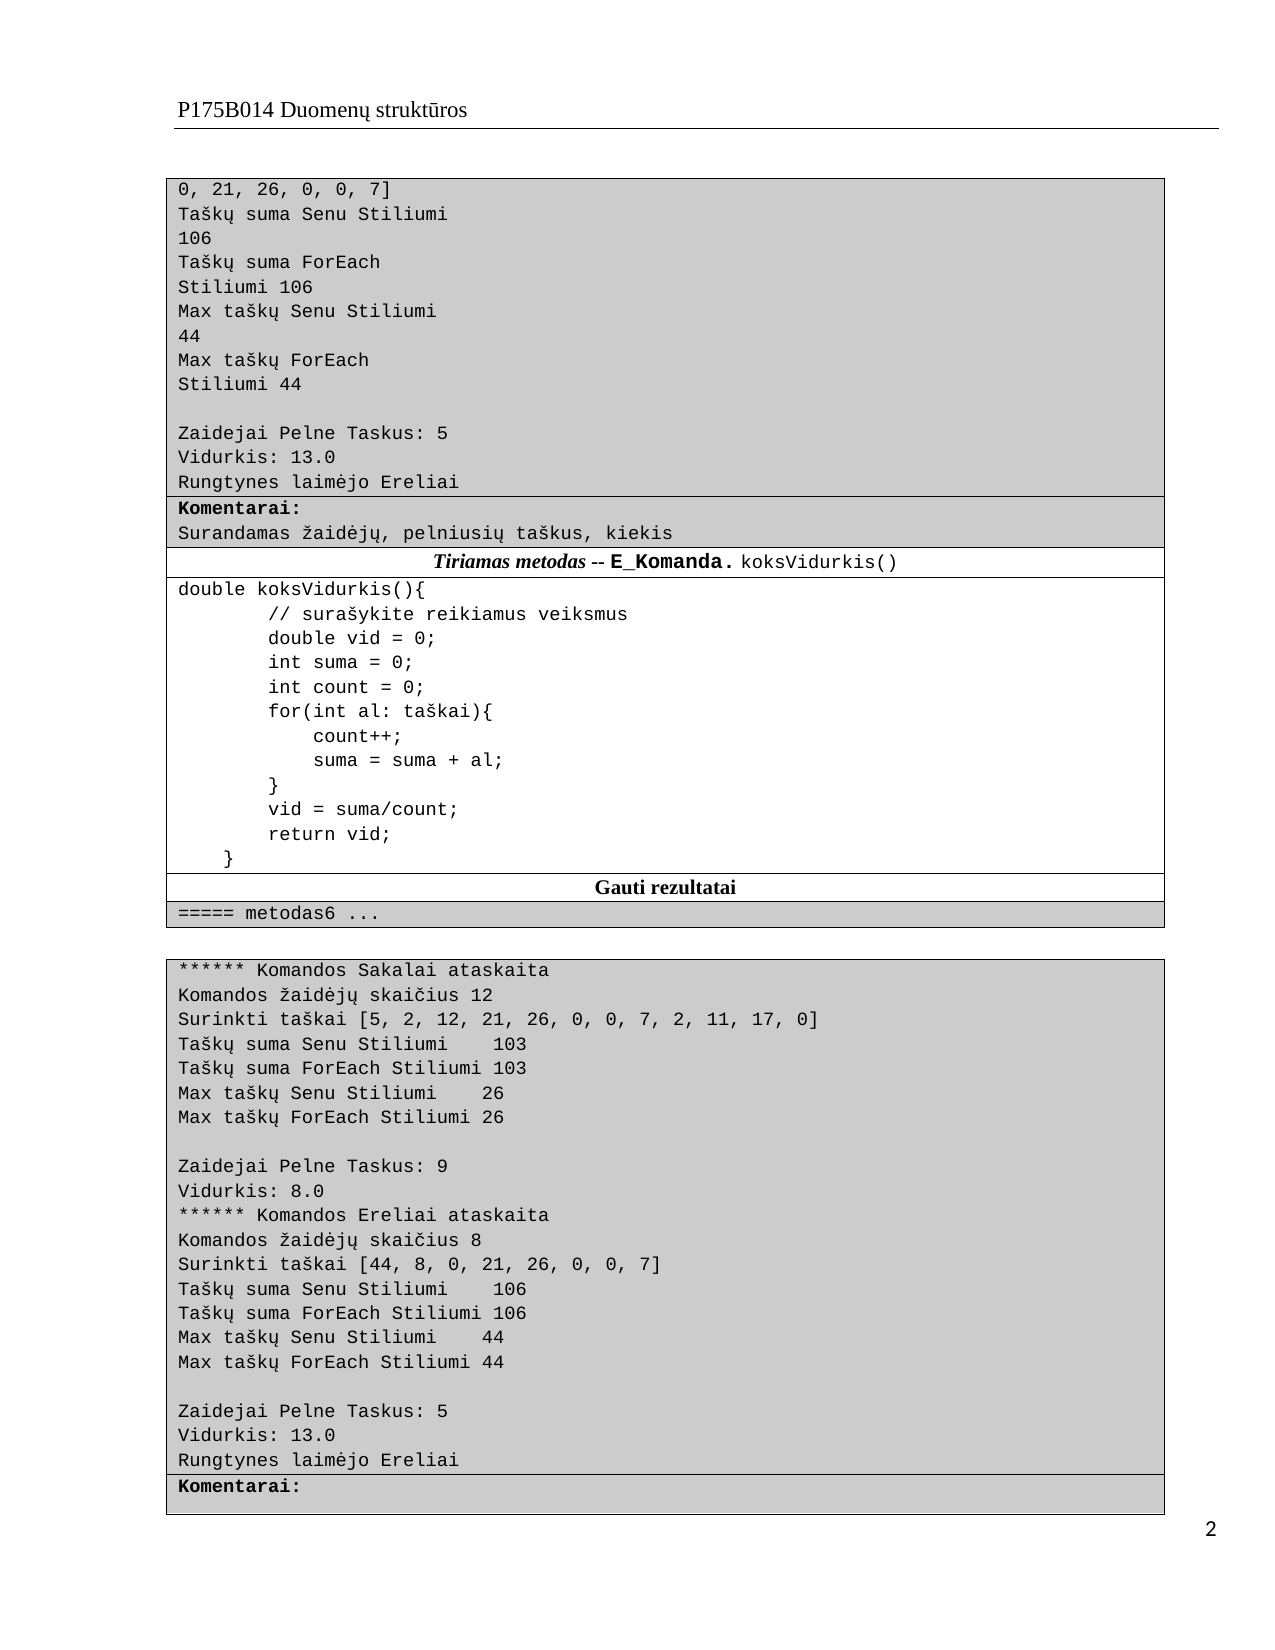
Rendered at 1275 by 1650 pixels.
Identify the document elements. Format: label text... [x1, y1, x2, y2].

table_cell Komentarai: Surandamas žaidėjų, pelniusių taškus, kiekis [167, 497, 1164, 547]
table_cell double koksVidurkis(){ // surašykite reikiamus veiksmus double vid = 0; int suma = 0; int count = 0; for(int al: taškai){ count++; suma = suma + al; } vid = suma/count; return vid; } [167, 578, 1164, 872]
table_cell Tiriamas metodas -- E_Komanda. koksVidurkis() [167, 548, 1164, 577]
table_cell Gauti rezultatai [167, 874, 1164, 901]
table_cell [167, 179, 1164, 496]
table_header ****** Komandos Sakalai ataskaita Komandos žaidėjų skaičius 12 Surinkti taškai [5, 2, 12, 21, 26, 0, 0, 7, 2, 11, 17, 0] Taškų suma Senu Stiliumi 103 Taškų suma ForEach Stiliumi 103 Max taškų Senu Stiliumi 26 Max taškų ForEach Stiliumi 26 Zaidejai Pelne Taskus: 9 Vidurkis: 8.0 ****** Komandos Ereliai ataskaita Komandos žaidėjų skaičius 8 Surinkti taškai [44, 8, 0, 21, 26, 0, 0, 7] Taškų suma Senu Stiliumi 106 Taškų suma ForEach Stiliumi 106 Max taškų Senu Stiliumi 44 Max taškų ForEach Stiliumi 44 Zaidejai Pelne Taskus: 5 Vidurkis: 13.0 Rungtynes laimėjo Ereliai [167, 960, 1164, 1474]
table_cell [167, 1475, 1164, 1513]
table_cell ===== metodas6 ... [167, 902, 1164, 927]
